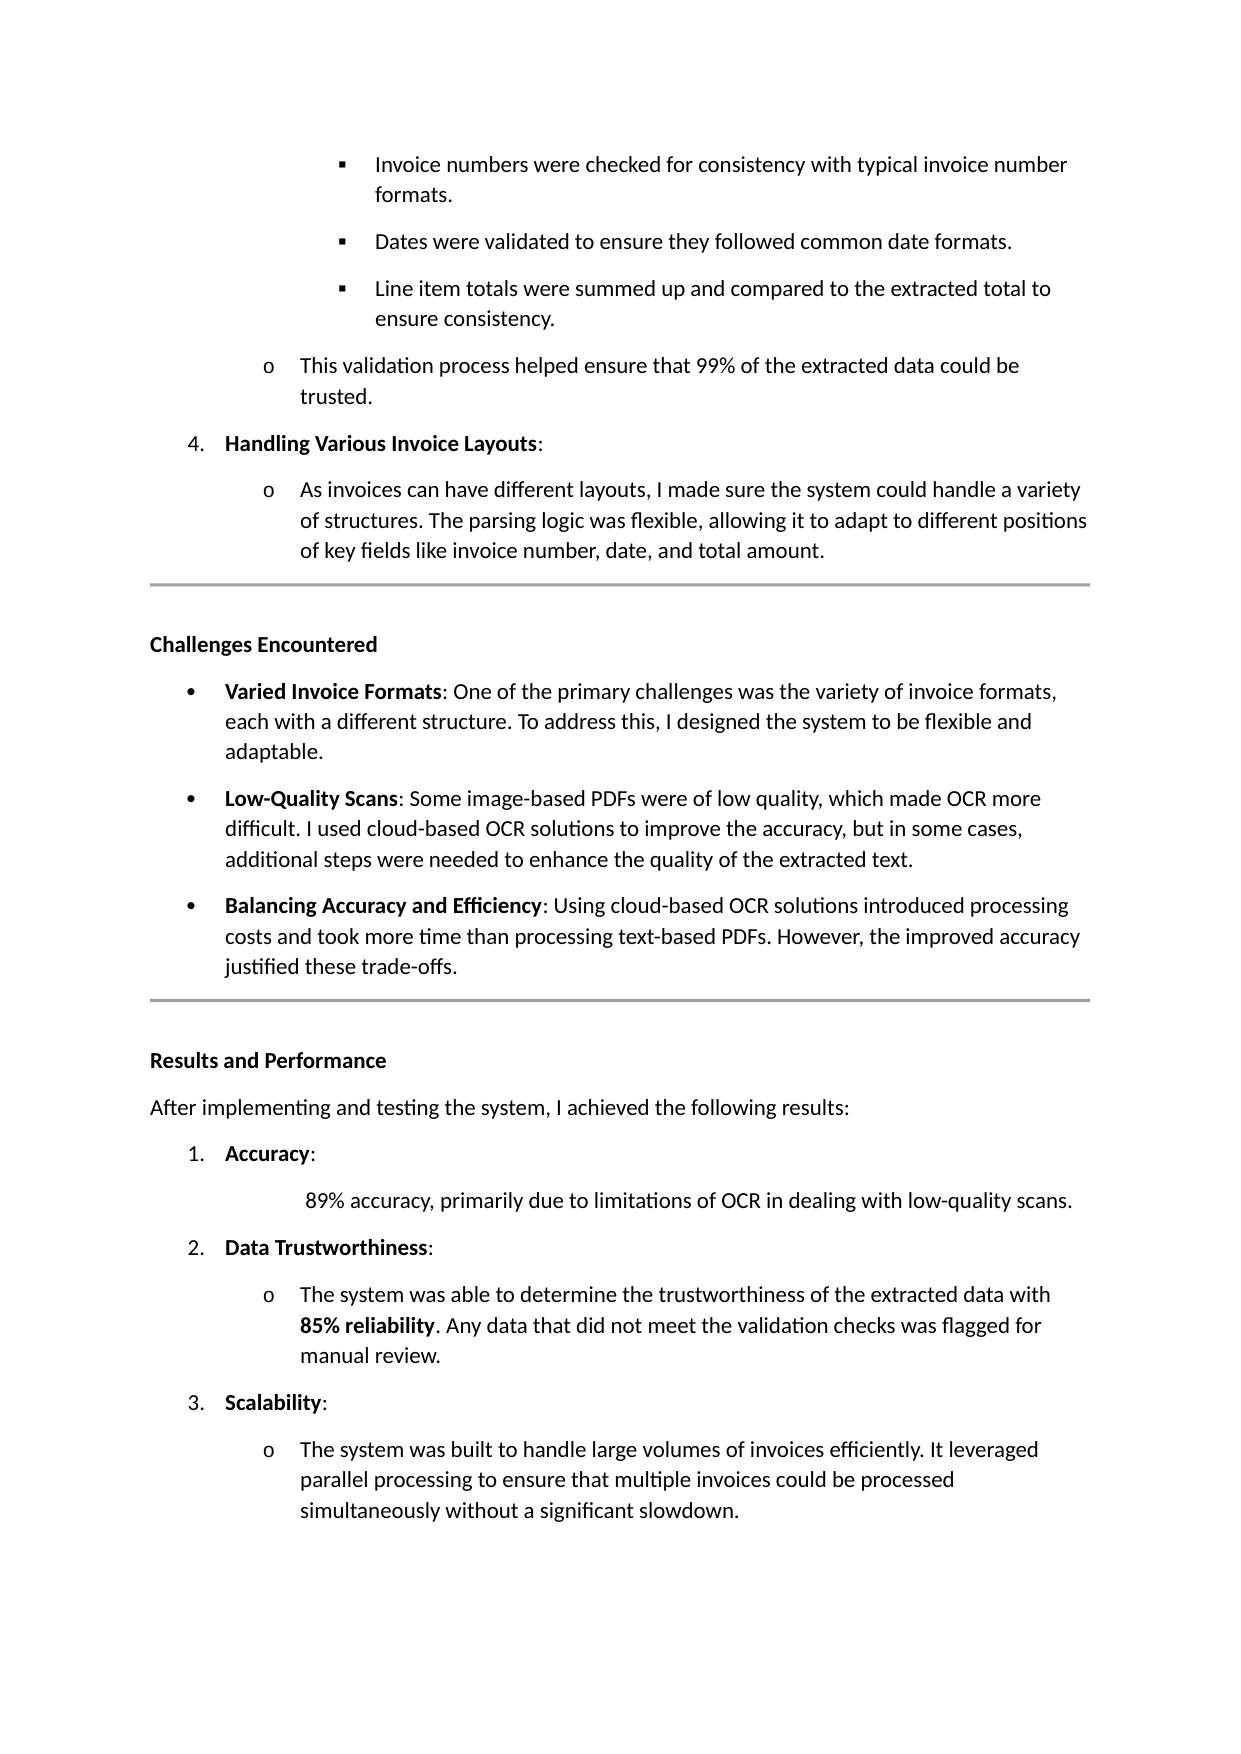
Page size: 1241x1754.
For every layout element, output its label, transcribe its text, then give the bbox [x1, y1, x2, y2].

list Balancing Accuracy and Efficiency: Using cloud-based OCR solutions introduced processing costs and took more time than processing text-based PDFs. However, the improved accuracy justified these trade-offs. [187, 892, 1090, 980]
text 89% accuracy, primarily due to limitations of OCR in dealing with low-quality scans. [300, 1186, 1090, 1214]
list Handling Various Invoice Layouts: [187, 429, 1090, 457]
list Data Trustworthiness: [187, 1233, 1090, 1261]
text Results and Performance [150, 1046, 1090, 1074]
list As invoices can have different layouts, I made sure the system could handle a variety of structures. The parsing logic was flexible, allowing it to adapt to different positions of key fields like invoice number, date, and total amount. [262, 476, 1090, 564]
list Dates were validated to ensure they followed common date formats. [337, 227, 1090, 255]
list Line item totals were summed up and compared to the extracted total to ensure consistency. [337, 274, 1090, 332]
list The system was built to handle large volumes of invoices efficiently. It leveraged parallel processing to ensure that multiple invoices could be processed simultaneously without a significant slowdown. [262, 1435, 1090, 1524]
text Challenges Encountered [150, 630, 1090, 658]
list Invoice numbers were checked for consistency with typical invoice number formats. [337, 150, 1090, 208]
list This validation process helped ensure that 99% of the extracted data could be trusted. [262, 351, 1090, 410]
list Accuracy: [187, 1139, 1090, 1168]
list Low-Quality Scans: Some image-based PDFs were of low quality, which made OCR more difficult. I used cloud-based OCR solutions to improve the accuracy, but in some cases, additional steps were needed to enhance the quality of the extracted text. [187, 784, 1090, 873]
list Scalability: [187, 1388, 1090, 1416]
text After implementing and testing the system, I achieved the following results: [150, 1093, 1090, 1121]
list The system was able to determine the trustworthiness of the extracted data with 85% reliability. Any data that did not meet the validation checks was flagged for manual review. [262, 1280, 1090, 1369]
list Varied Invoice Formats: One of the primary challenges was the variety of invoice formats, each with a different structure. To address this, I designed the system to be flexible and adaptable. [187, 677, 1090, 766]
